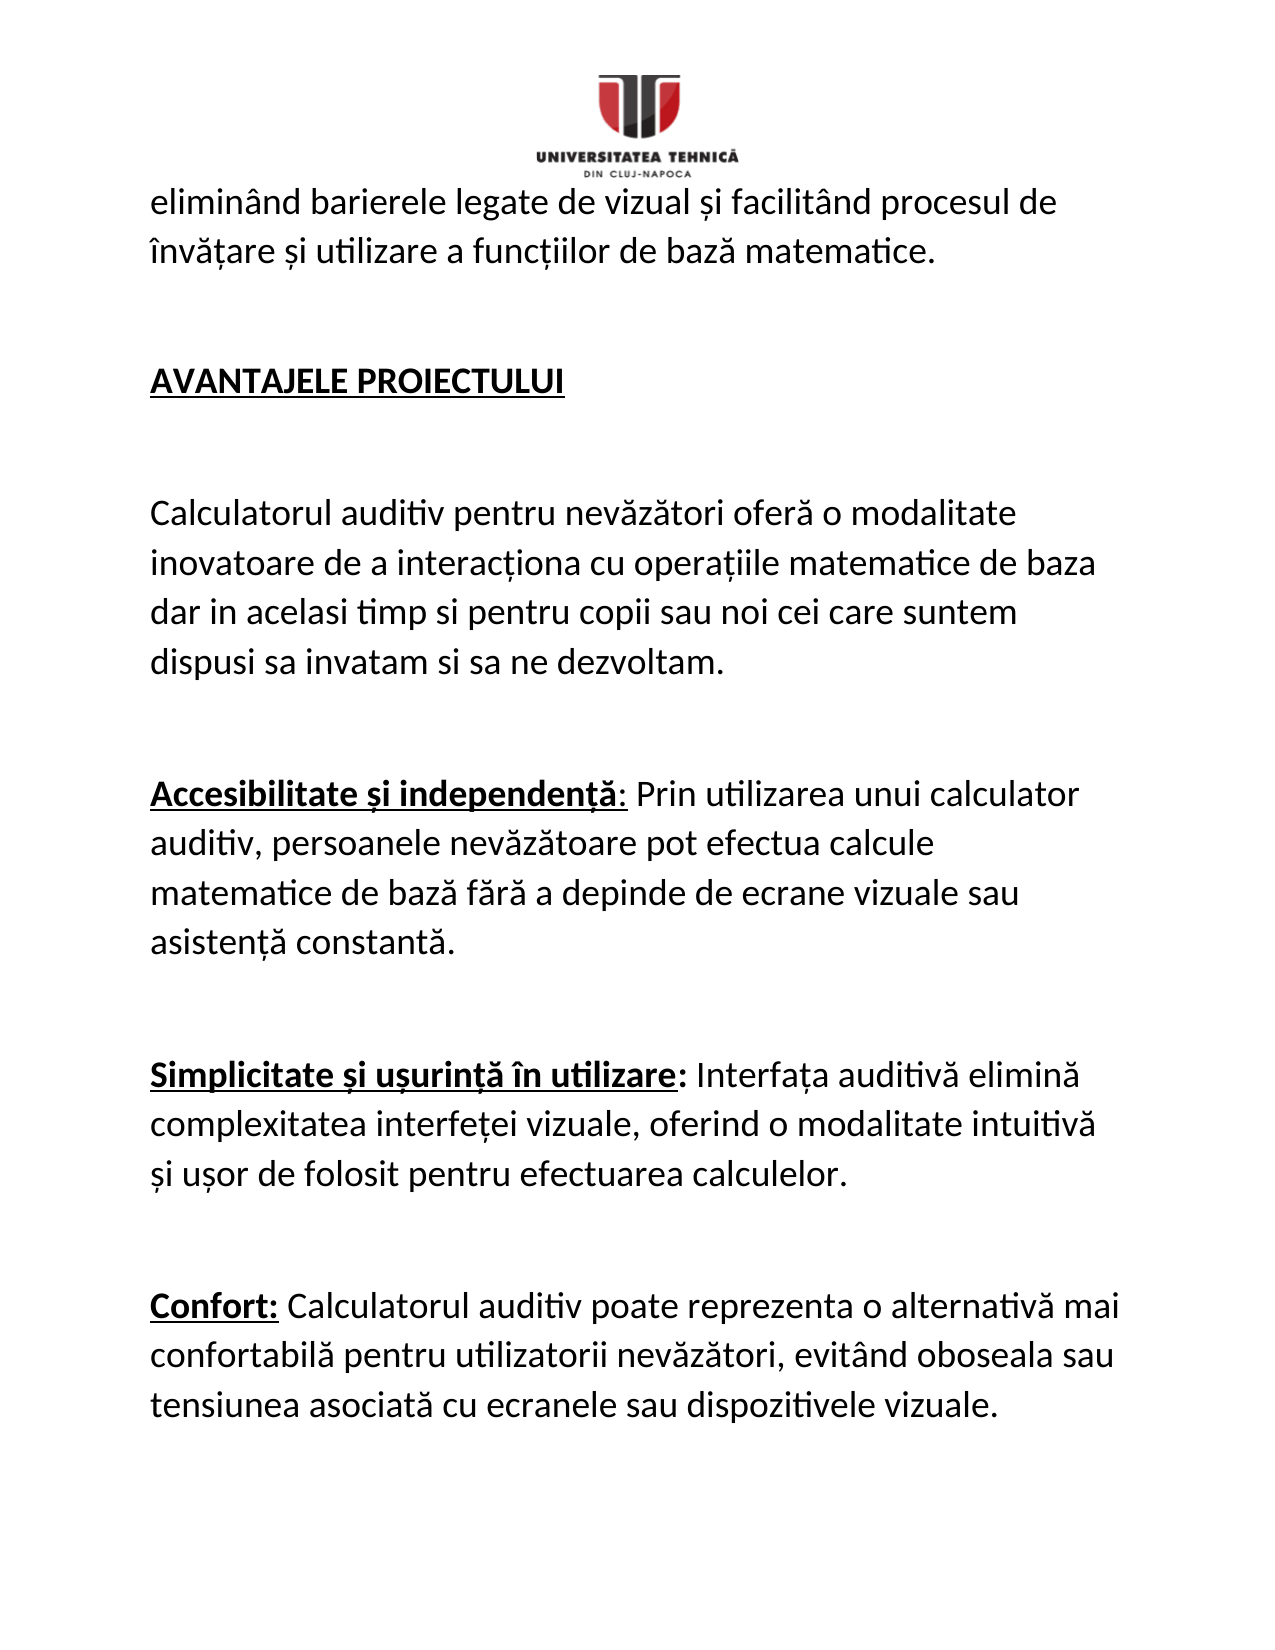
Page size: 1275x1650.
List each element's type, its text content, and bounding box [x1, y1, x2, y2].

text Simplicitate și ușurință în utilizare: Interfața auditivă elimină complexitatea interfeței vizuale, oferind o modalitate intuitivă și ușor de folosit pentru efectuarea calculelor. [150, 1051, 1125, 1195]
text Accesibilitate și independență: Prin utilizarea unui calculator auditiv, persoanele nevăzătoare pot efectua calcule matematice de bază fără a depinde de ecrane vizuale sau asistență constantă. [150, 770, 1125, 964]
text Confort: Calculatorul auditiv poate reprezenta o alternativă mai confortabilă pentru utilizatorii nevăzători, evitând oboseala sau tensiunea asociată cu ecranele sau dispozitivele vizuale. [150, 1282, 1125, 1427]
picture [536, 75, 739, 178]
text AVANTAJELE PROIECTULUI [150, 357, 1125, 403]
text Calculatorul auditiv pentru nevăzători oferă o modalitate inovatoare de a interacționa cu operațiile matematice de baza dar in acelasi timp si pentru copii sau noi cei care suntem dispusi sa invatam si sa ne dezvoltam. [150, 489, 1125, 683]
